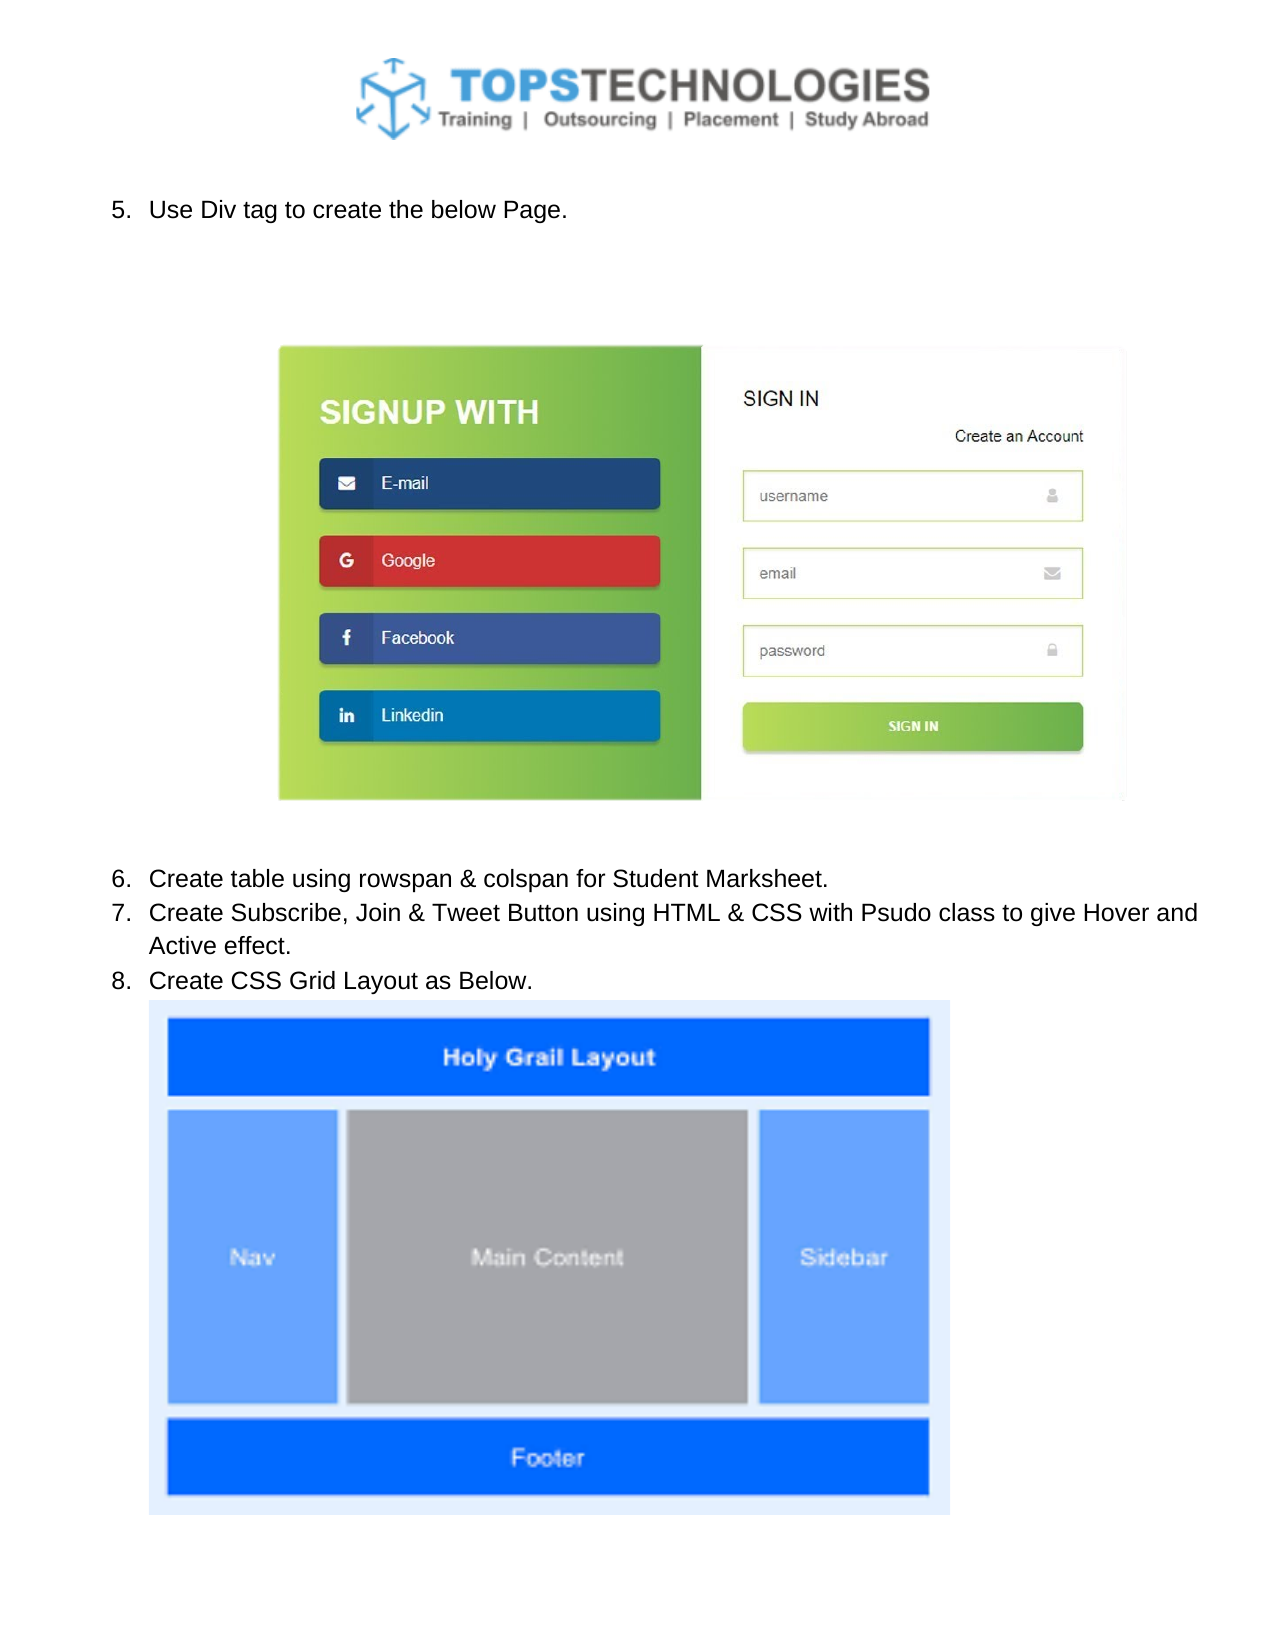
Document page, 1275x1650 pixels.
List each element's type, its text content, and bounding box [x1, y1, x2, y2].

picture [355, 58, 931, 140]
list Create CSS Grid Layout as Below. [111, 966, 1202, 994]
list Use Div tag to create the below Page. [111, 195, 1202, 224]
list Create Subscribe, Join & Tweet Button using HTML & CSS with Psudo class to give Hover and Active effect. [111, 898, 1202, 960]
picture [148, 225, 1275, 863]
list Create table using rowspan & colspan for Student Marksheet. [111, 864, 1202, 893]
picture [148, 1000, 951, 1515]
